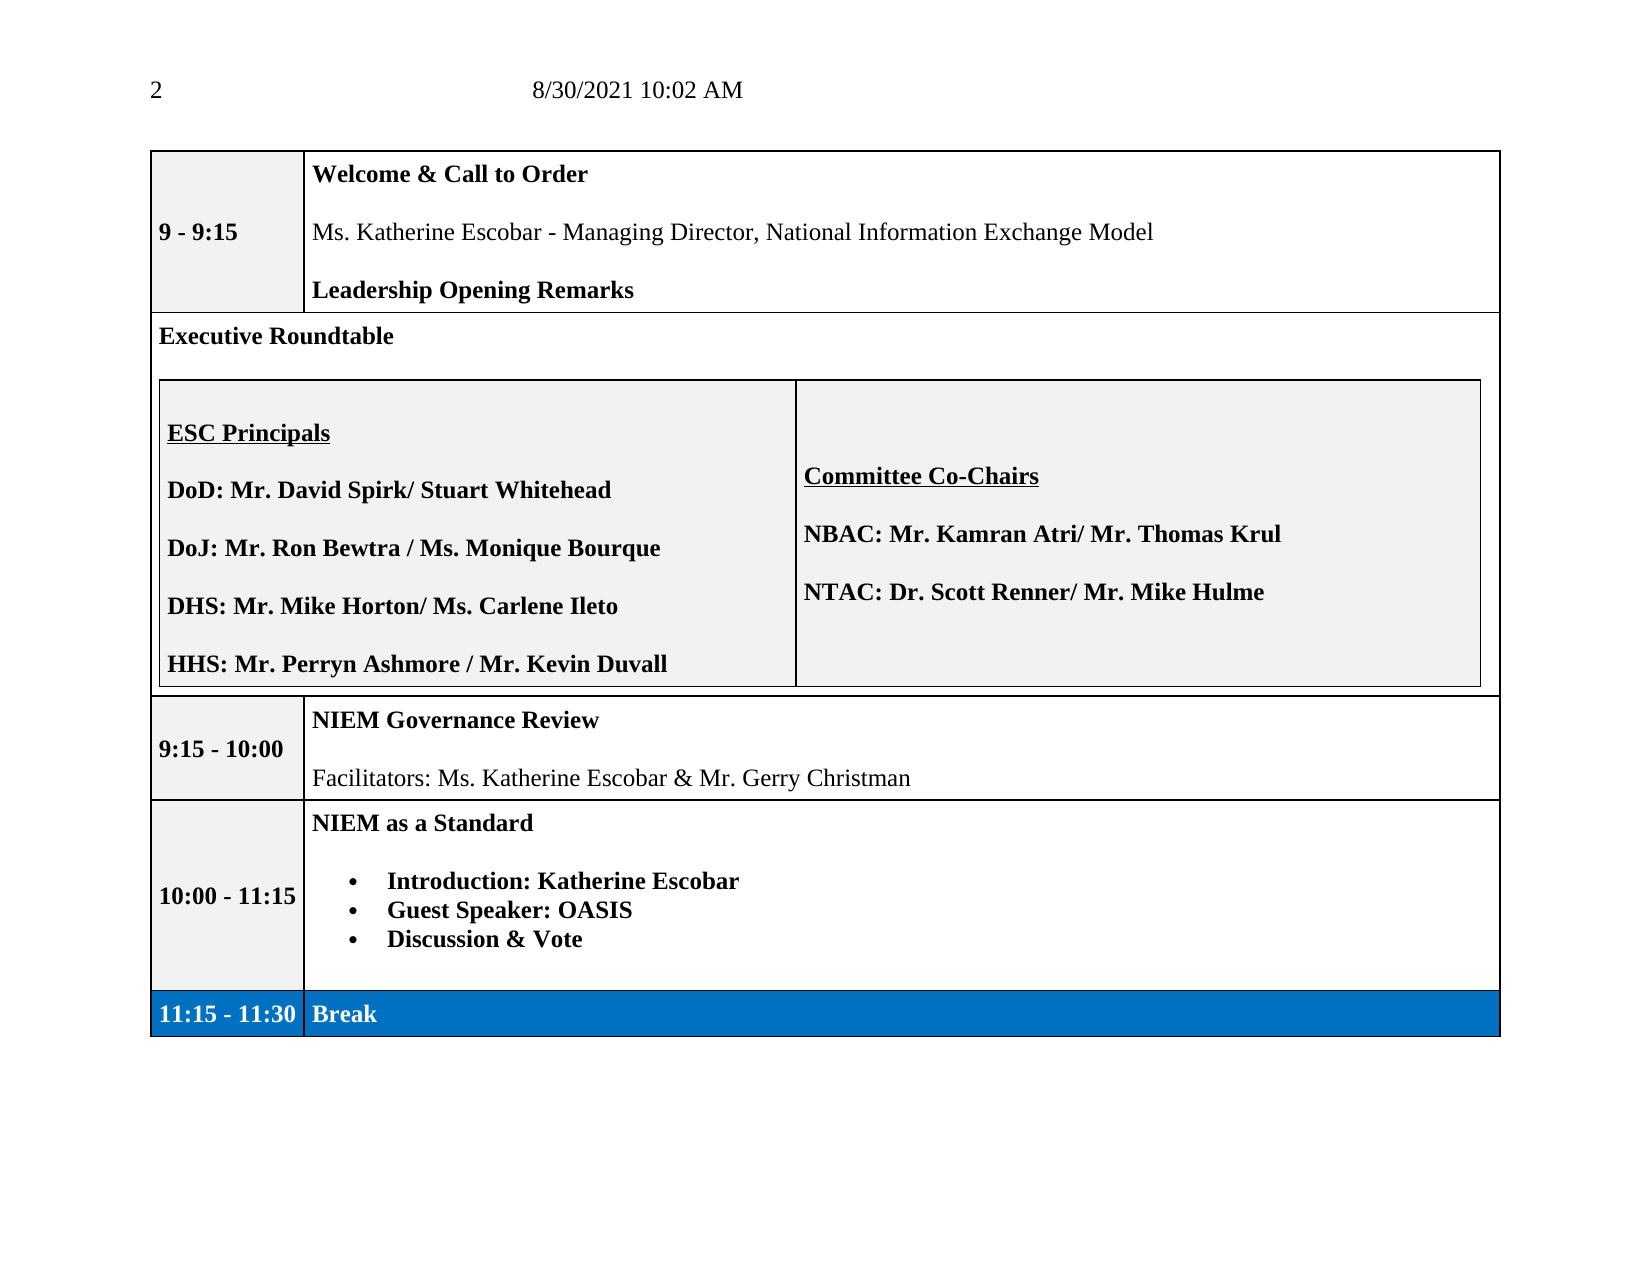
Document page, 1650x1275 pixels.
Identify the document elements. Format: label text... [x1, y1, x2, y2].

table_cell Executive Roundtable [152, 313, 1499, 695]
table_cell 11:15 - 11:30 [152, 991, 303, 1036]
table_cell 9 - 9:15 [152, 152, 303, 312]
table_cell NIEM Governance Review Facilitators: Ms. Katherine Escobar & Mr. Gerry Christman [305, 697, 1499, 799]
table_cell 10:00 - 11:15 [152, 801, 303, 990]
table_cell Welcome & Call to Order Ms. Katherine Escobar - Managing Director, National Information Exchange Model Leadership Opening Remarks [305, 152, 1499, 312]
table_cell NIEM as a Standard Introduction: Katherine Escobar Guest Speaker: OASIS Discussion & Vote [305, 801, 1499, 990]
table_cell Break [305, 991, 1499, 1036]
table_cell 9:15 - 10:00 [152, 697, 303, 799]
